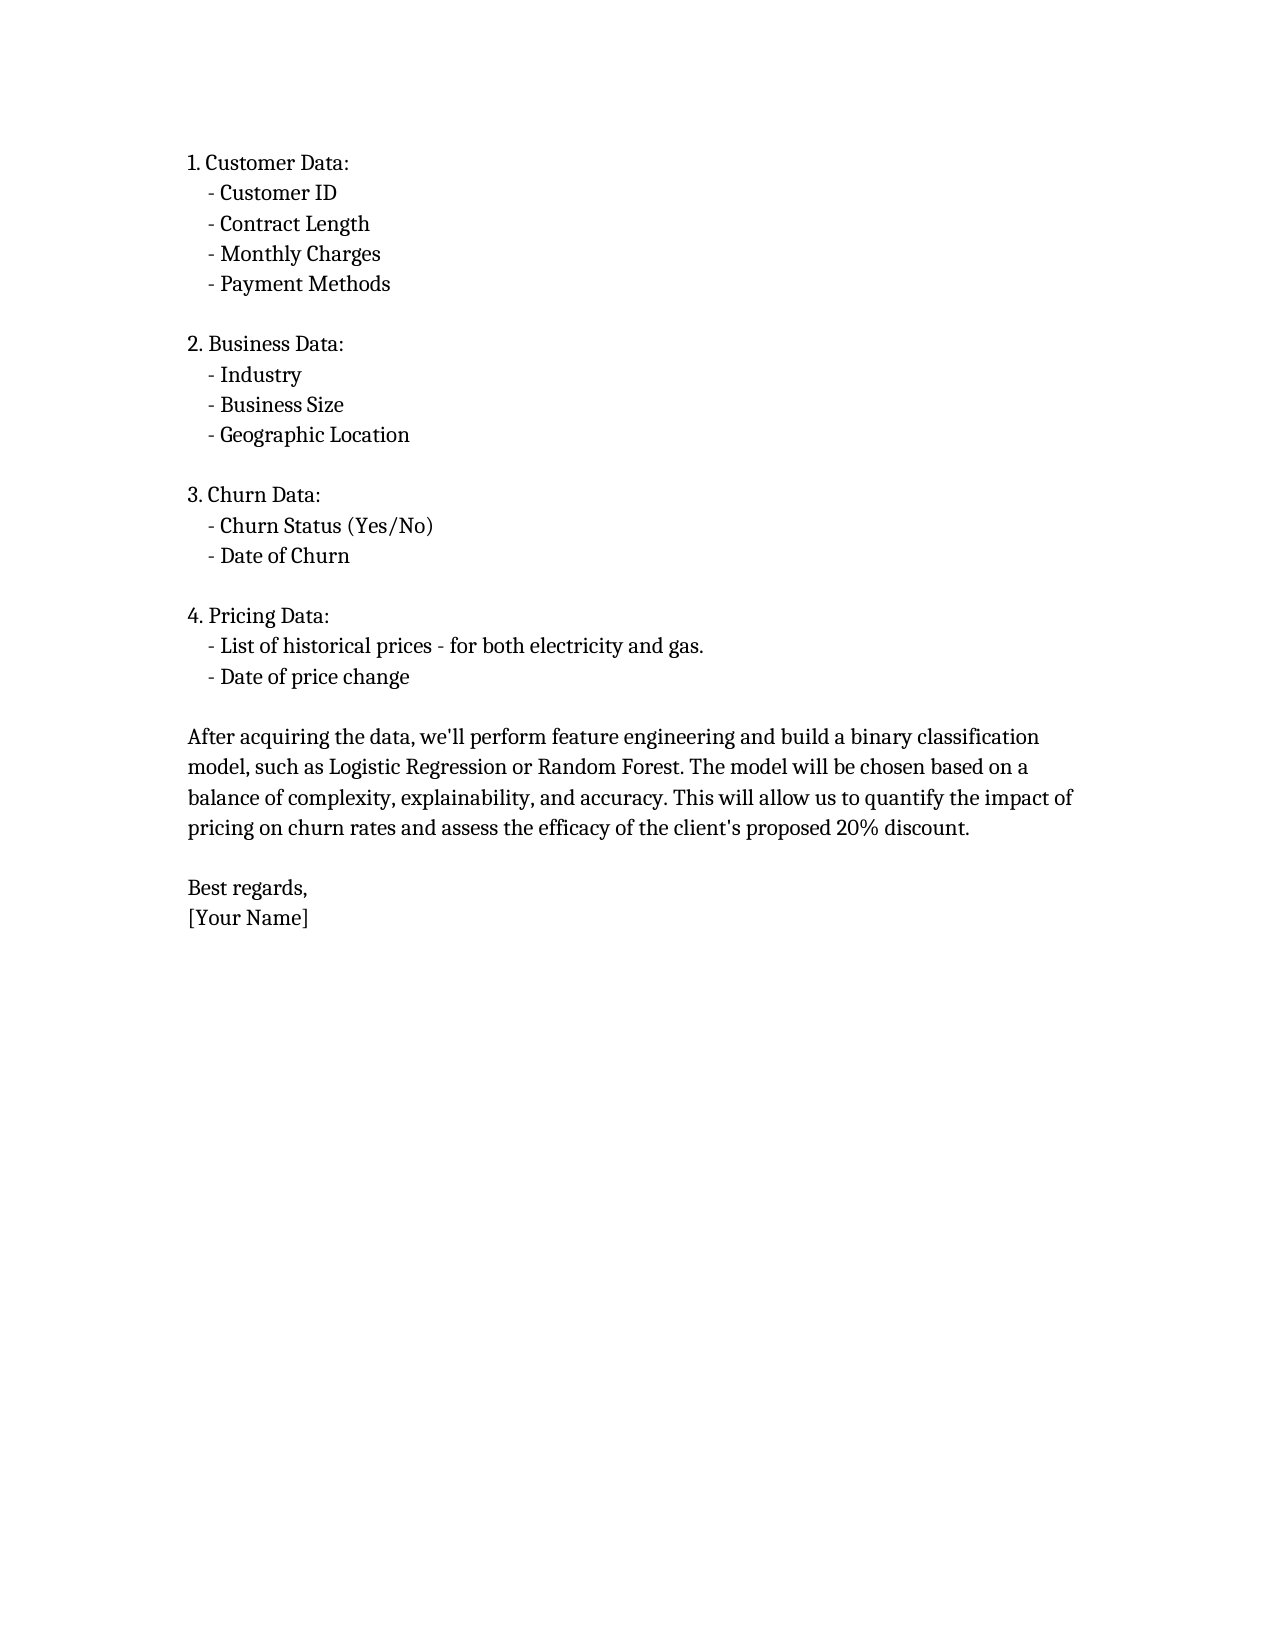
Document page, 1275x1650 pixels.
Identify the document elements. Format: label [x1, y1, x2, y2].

text [187, 150, 1087, 962]
